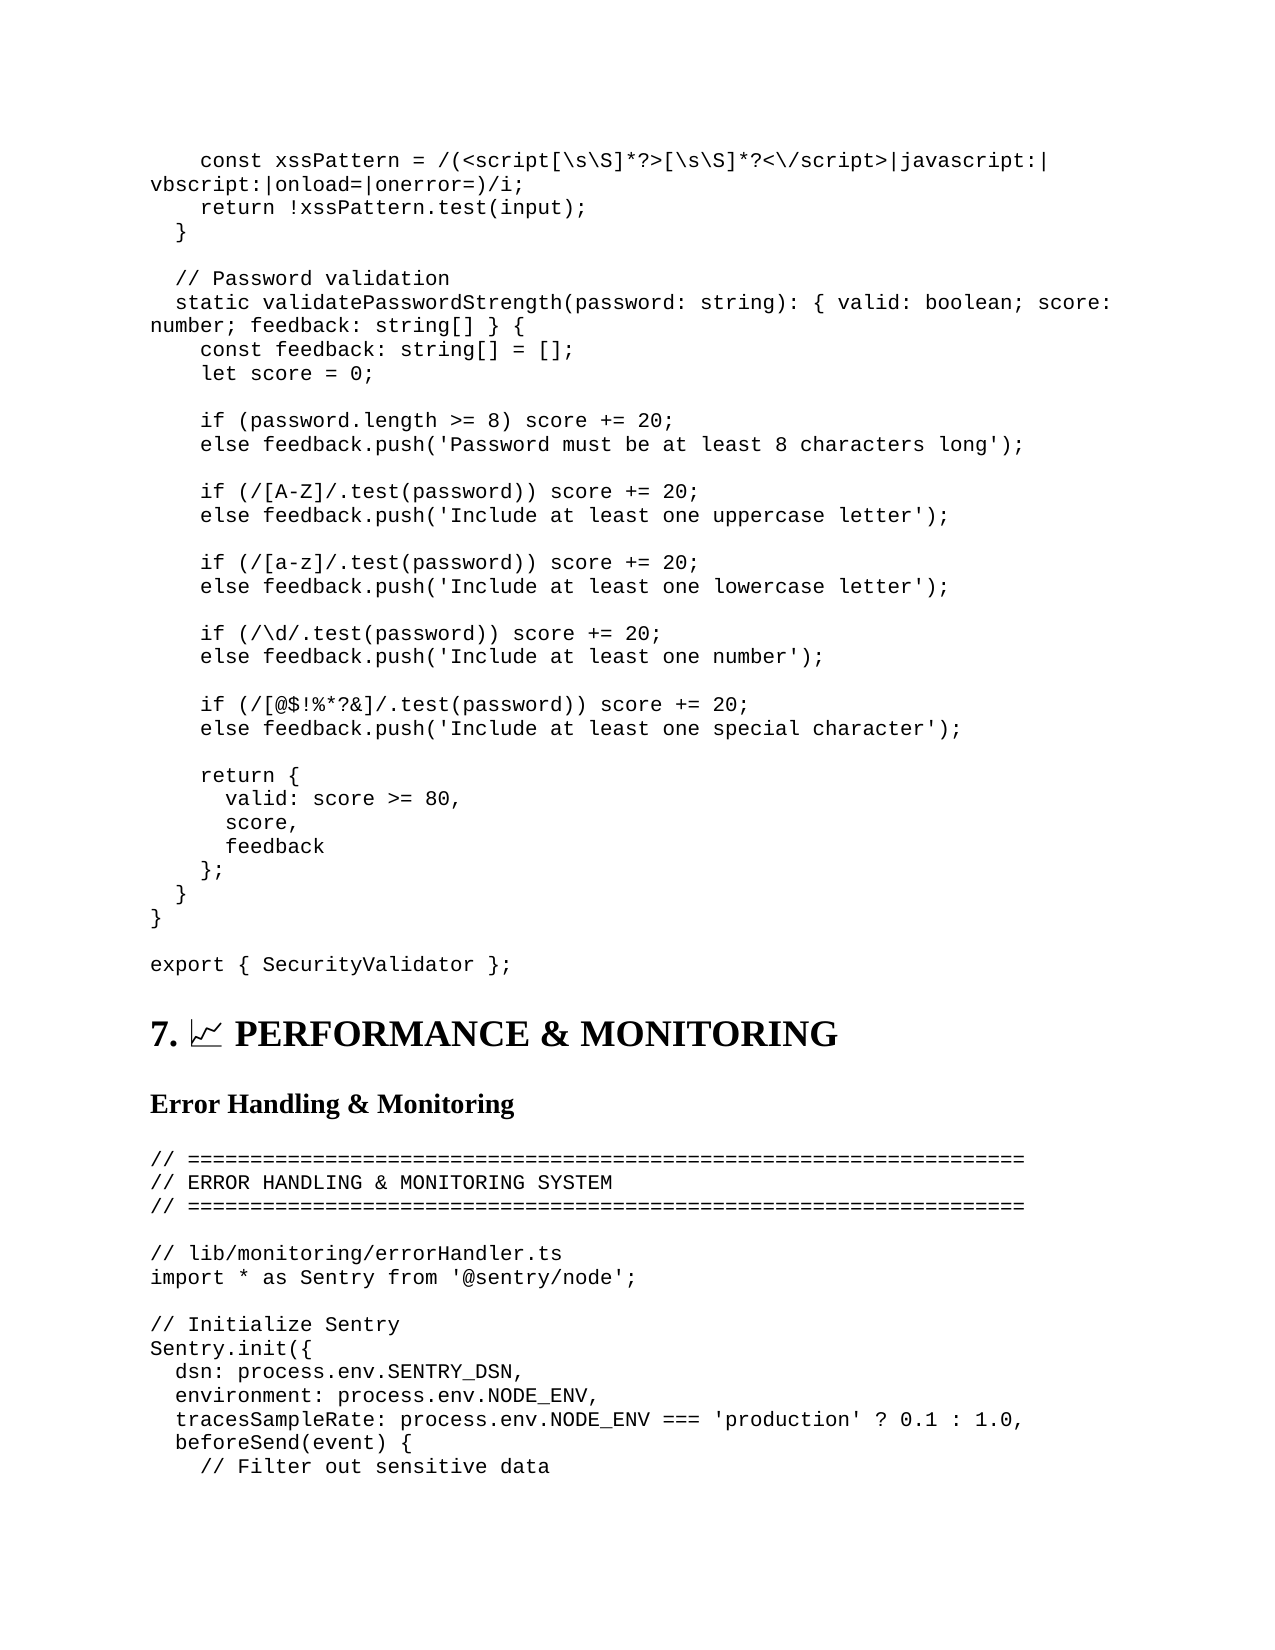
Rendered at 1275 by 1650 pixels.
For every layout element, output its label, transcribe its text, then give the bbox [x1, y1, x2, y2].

text export { SecurityValidator }; [150, 954, 1125, 978]
text // Initialize Sentry [150, 1314, 1125, 1338]
text const xssPattern = /(<script[\s\S]*?>[\s\S]*?<\/script>|javascript:|vbscript:|onload=|onerror=)/i; [150, 150, 1125, 197]
text if (password.length >= 8) score += 20; [150, 410, 1125, 434]
text dsn: process.env.SENTRY_DSN, [150, 1361, 1125, 1385]
text }; [150, 859, 1125, 883]
text return { [150, 765, 1125, 788]
text // Filter out sensitive data [150, 1456, 1125, 1479]
text else feedback.push('Include at least one lowercase letter'); [150, 576, 1125, 599]
text // Password validation [150, 268, 1125, 292]
text // ERROR HANDLING & MONITORING SYSTEM [150, 1172, 1125, 1196]
text 7. 📈 PERFORMANCE & MONITORING [150, 1007, 1125, 1058]
text return !xssPattern.test(input); [150, 197, 1125, 221]
text } [150, 221, 1125, 244]
text else feedback.push('Password must be at least 8 characters long'); [150, 434, 1125, 457]
text Error Handling & Monitoring [150, 1087, 1125, 1119]
text // =================================================================== [150, 1196, 1125, 1219]
text else feedback.push('Include at least one number'); [150, 647, 1125, 670]
text static validatePasswordStrength(password: string): { valid: boolean; score: number; feedback: string[] } { [150, 292, 1125, 339]
text const feedback: string[] = []; [150, 339, 1125, 363]
text beforeSend(event) { [150, 1432, 1125, 1456]
text if (/[@$!%*?&]/.test(password)) score += 20; [150, 694, 1125, 717]
text score, [150, 812, 1125, 836]
text // =================================================================== [150, 1148, 1125, 1172]
text import * as Sentry from '@sentry/node'; [150, 1267, 1125, 1290]
text valid: score >= 80, [150, 788, 1125, 812]
text if (/[A-Z]/.test(password)) score += 20; [150, 481, 1125, 505]
text if (/[a-z]/.test(password)) score += 20; [150, 552, 1125, 576]
text environment: process.env.NODE_ENV, [150, 1385, 1125, 1409]
text tracesSampleRate: process.env.NODE_ENV === 'production' ? 0.1 : 1.0, [150, 1409, 1125, 1432]
text else feedback.push('Include at least one uppercase letter'); [150, 505, 1125, 528]
text } [150, 907, 1125, 930]
text else feedback.push('Include at least one special character'); [150, 717, 1125, 741]
text feedback [150, 836, 1125, 859]
text if (/\d/.test(password)) score += 20; [150, 623, 1125, 647]
text let score = 0; [150, 363, 1125, 386]
text // lib/monitoring/errorHandler.ts [150, 1243, 1125, 1267]
text } [150, 883, 1125, 907]
text Sentry.init({ [150, 1338, 1125, 1361]
